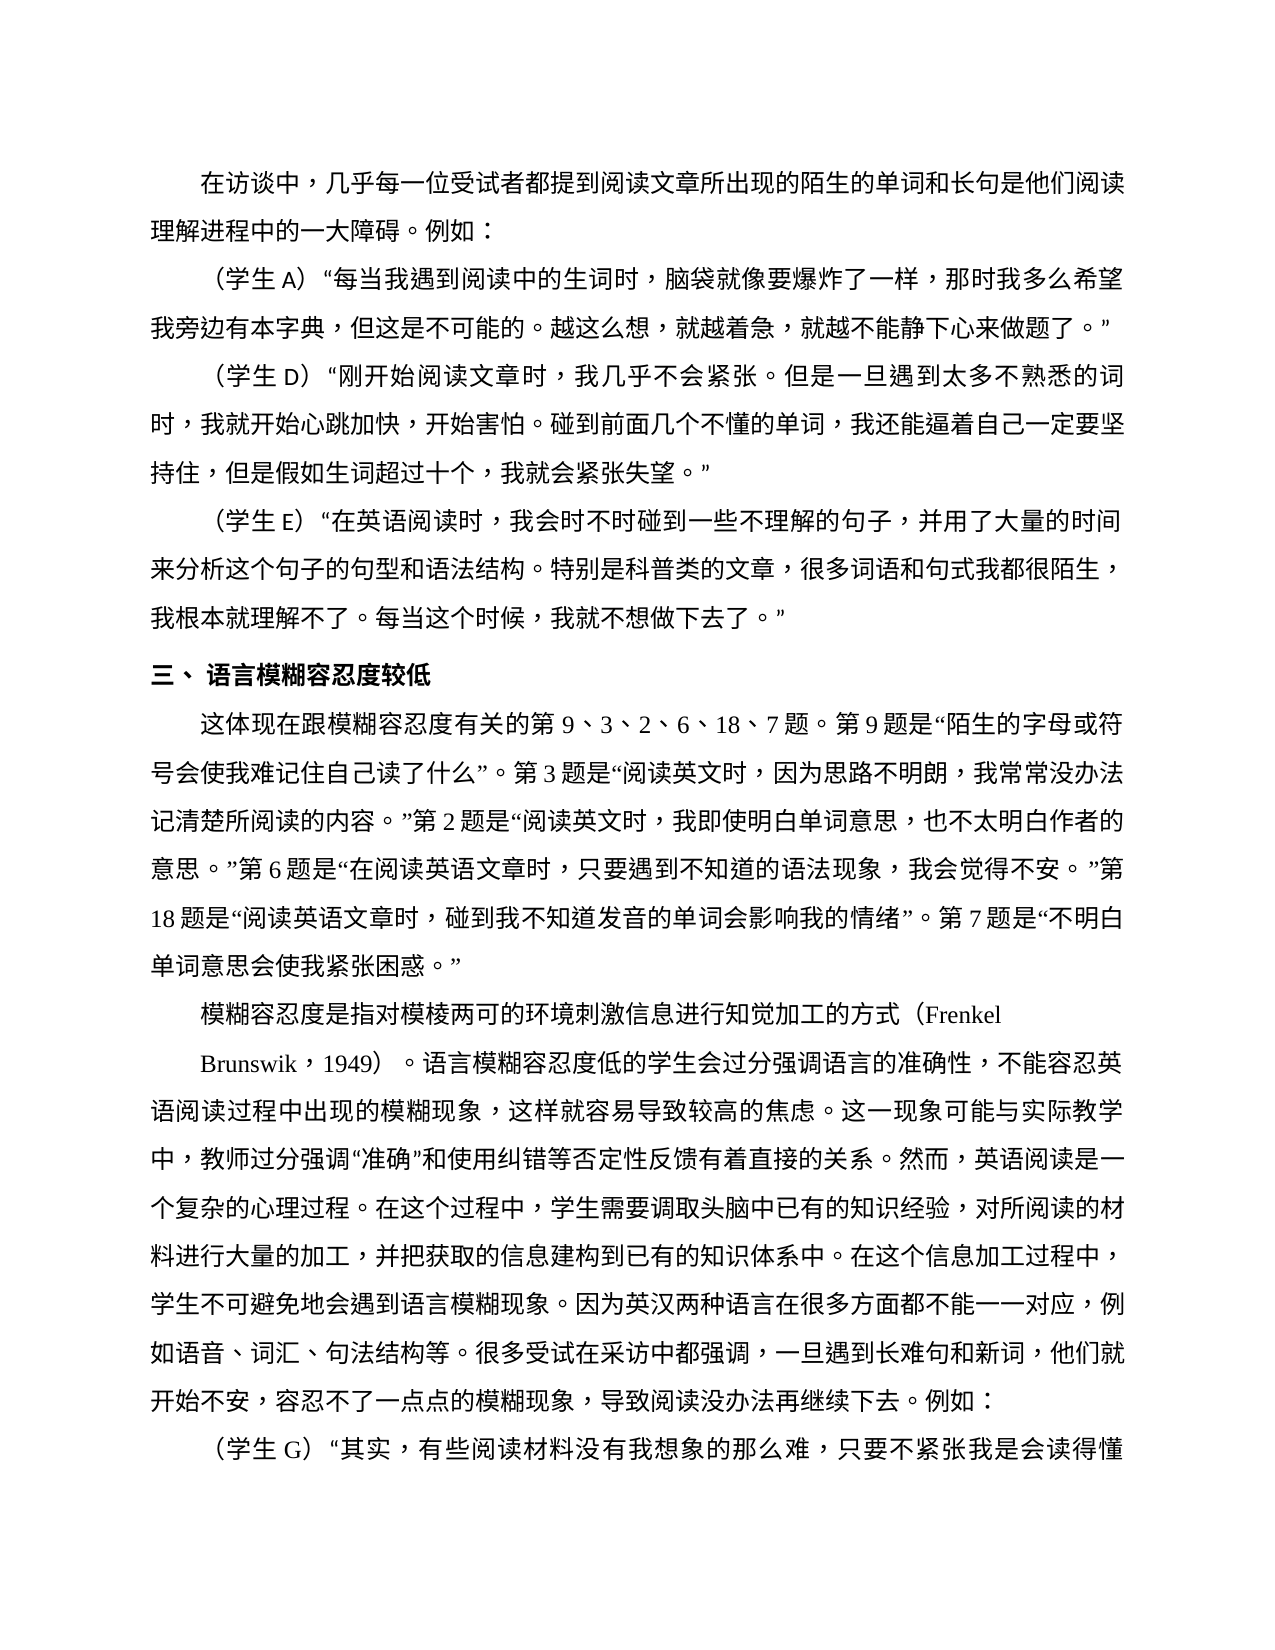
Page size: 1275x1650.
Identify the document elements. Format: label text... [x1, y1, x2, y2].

text Brunswik，1949）。语言模糊容忍度低的学生会过分强调语言的准确性，不能容忍英语阅读过程中出现的模糊现象，这样就容易导致较高的焦虑。这一现象可能与实际教学中，教师过分强调“准确”和使用纠错等否定性反馈有着直接的关系。然而，英语阅读是一个复杂的心理过程。在这个过程中，学生需要调取头脑中已有的知识经验，对所阅读的材料进行大量的加工，并把获取的信息建构到已有的知识体系中。在这个信息加工过程中，学生不可避免地会遇到语言模糊现象。因为英汉两种语言在很多方面都不能一一对应，例如语音、词汇、句法结构等。很多受试在采访中都强调，一旦遇到长难句和新词，他们就开始不安，容忍不了一点点的模糊现象，导致阅读没办法再继续下去。例如： [150, 1030, 1125, 1417]
subtitle 三、 语言模糊容忍度较低 [150, 657, 1125, 692]
text （学生G）“其实，有些阅读材料没有我想象的那么难，只要不紧张我是会读得懂的。可是阅读时，一遇到新词和比较复杂的语法结构，我就慌了，更着急了，所以我觉得焦虑阻碍了我的阅读理解。” [150, 1417, 1125, 1465]
text 模糊容忍度是指对模棱两可的环境刺激信息进行知觉加工的方式（Frenkel [150, 982, 1125, 1030]
text （学生E）“在英语阅读时，我会时不时碰到一些不理解的句子，并用了大量的时间来分析这个句子的句型和语法结构。特别是科普类的文章，很多词语和句式我都很陌生，我根本就理解不了。每当这个时候，我就不想做下去了。” [150, 488, 1125, 633]
text 这体现在跟模糊容忍度有关的第9、3、2、6、18、7题。第9题是“陌生的字母或符号会使我难记住自己读了什么”。第3题是“阅读英文时，因为思路不明朗，我常常没办法记清楚所阅读的内容。”第2题是“阅读英文时，我即使明白单词意思，也不太明白作者的意思。”第6题是“在阅读英语文章时，只要遇到不知道的语法现象，我会觉得不安。”第18题是“阅读英语文章时，碰到我不知道发音的单词会影响我的情绪”。第7题是“不明白单词意思会使我紧张困惑。” [150, 692, 1125, 982]
text （学生A）“每当我遇到阅读中的生词时，脑袋就像要爆炸了一样，那时我多么希望我旁边有本字典，但这是不可能的。越这么想，就越着急，就越不能静下心来做题了。” [150, 247, 1125, 343]
text （学生D）“刚开始阅读文章时，我几乎不会紧张。但是一旦遇到太多不熟悉的词时，我就开始心跳加快，开始害怕。碰到前面几个不懂的单词，我还能逼着自己一定要坚持住，但是假如生词超过十个，我就会紧张失望。” [150, 343, 1125, 488]
text 在访谈中，几乎每一位受试者都提到阅读文章所出现的陌生的单词和长句是他们阅读理解进程中的一大障碍。例如： [150, 150, 1125, 247]
